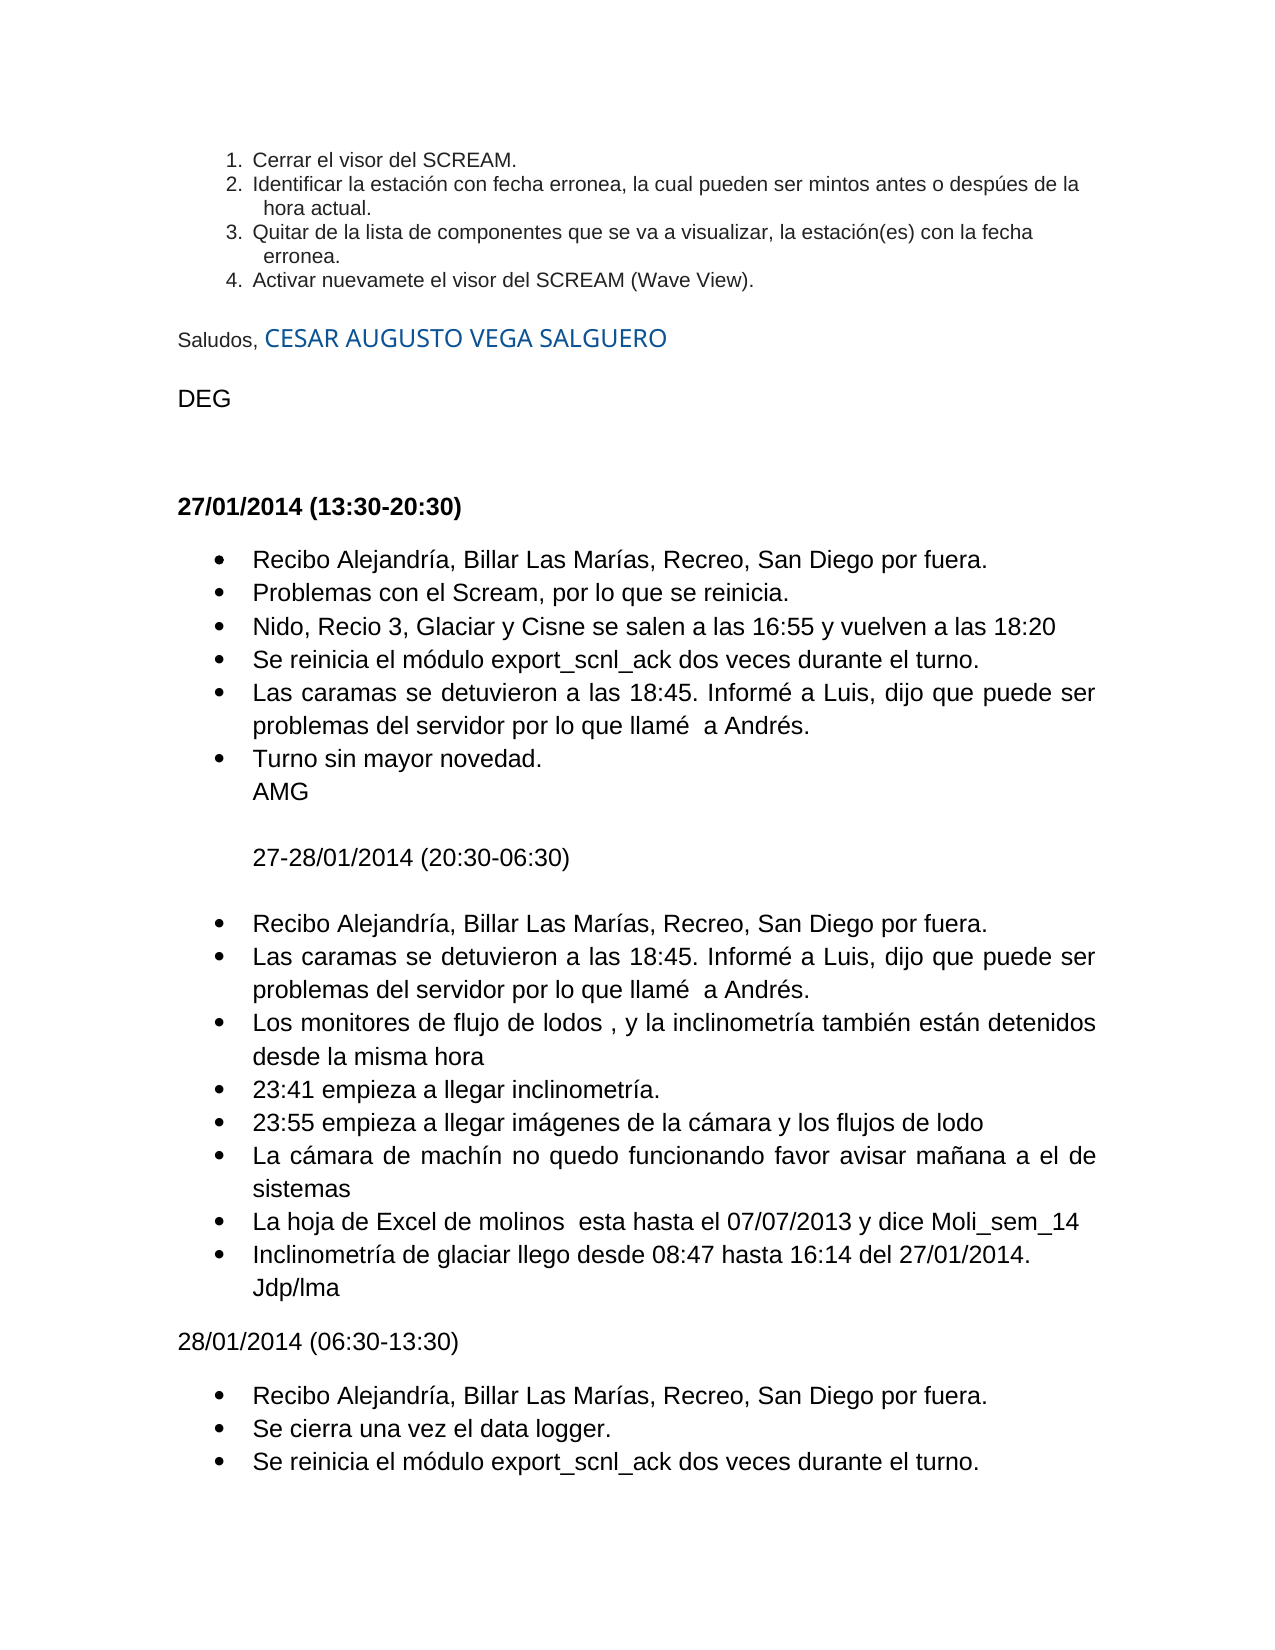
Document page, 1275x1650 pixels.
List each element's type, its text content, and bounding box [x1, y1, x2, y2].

text Saludos, CESAR AUGUSTO VEGA SALGUERO [177, 321, 1098, 354]
list Recibo Alejandría, Billar Las Marías, Recreo, San Diego por fuera. [215, 909, 1098, 938]
list Activar nuevamete el visor del SCREAM (Wave View). [226, 267, 1098, 291]
list 27-28/01/2014 (20:30-06:30) [252, 843, 1098, 872]
list Problemas con el Scream, por lo que se reinicia. [215, 578, 1098, 607]
list AMG [252, 777, 1098, 806]
list Las caramas se detuvieron a las 18:45. Informé a Luis, dijo que puede ser problemas del servidor por lo que llamé a Andrés. [215, 942, 1098, 1004]
text 28/01/2014 (06:30-13:30) [177, 1327, 1098, 1356]
list Nido, Recio 3, Glaciar y Cisne se salen a las 16:55 y vuelven a las 18:20 [215, 612, 1098, 640]
list La hoja de Excel de molinos esta hasta el 07/07/2013 y dice Moli_sem_14 [215, 1207, 1098, 1236]
list Jdp/lma [252, 1273, 1098, 1302]
text 27/01/2014 (13:30-20:30) [177, 491, 1098, 520]
text DEG [177, 384, 1098, 412]
list Se reinicia el módulo export_scnl_ack dos veces durante el turno. [215, 1447, 1098, 1476]
list Las caramas se detuvieron a las 18:45. Informé a Luis, dijo que puede ser problemas del servidor por lo que llamé a Andrés. [215, 678, 1098, 740]
list Cerrar el visor del SCREAM. [226, 148, 1098, 172]
list Identificar la estación con fecha erronea, la cual pueden ser mintos antes o despúes de la hora actual. [226, 172, 1098, 219]
list La cámara de machín no quedo funcionando favor avisar mañana a el de sistemas [215, 1141, 1098, 1203]
list 23:41 empieza a llegar inclinometría. [215, 1074, 1098, 1103]
list Inclinometría de glaciar llego desde 08:47 hasta 16:14 del 27/01/2014. [215, 1240, 1098, 1269]
list Los monitores de flujo de lodos , y la inclinometría también están detenidos desde la misma hora [215, 1008, 1098, 1070]
list Quitar de la lista de componentes que se va a visualizar, la estación(es) con la fecha erronea. [226, 219, 1098, 267]
list Recibo Alejandría, Billar Las Marías, Recreo, San Diego por fuera. [215, 545, 1098, 574]
list Recibo Alejandría, Billar Las Marías, Recreo, San Diego por fuera. [215, 1381, 1098, 1410]
list Se cierra una vez el data logger. [215, 1414, 1098, 1443]
list Turno sin mayor novedad. [215, 744, 1098, 773]
list Se reinicia el módulo export_scnl_ack dos veces durante el turno. [215, 645, 1098, 673]
list 23:55 empieza a llegar imágenes de la cámara y los flujos de lodo [215, 1108, 1098, 1137]
